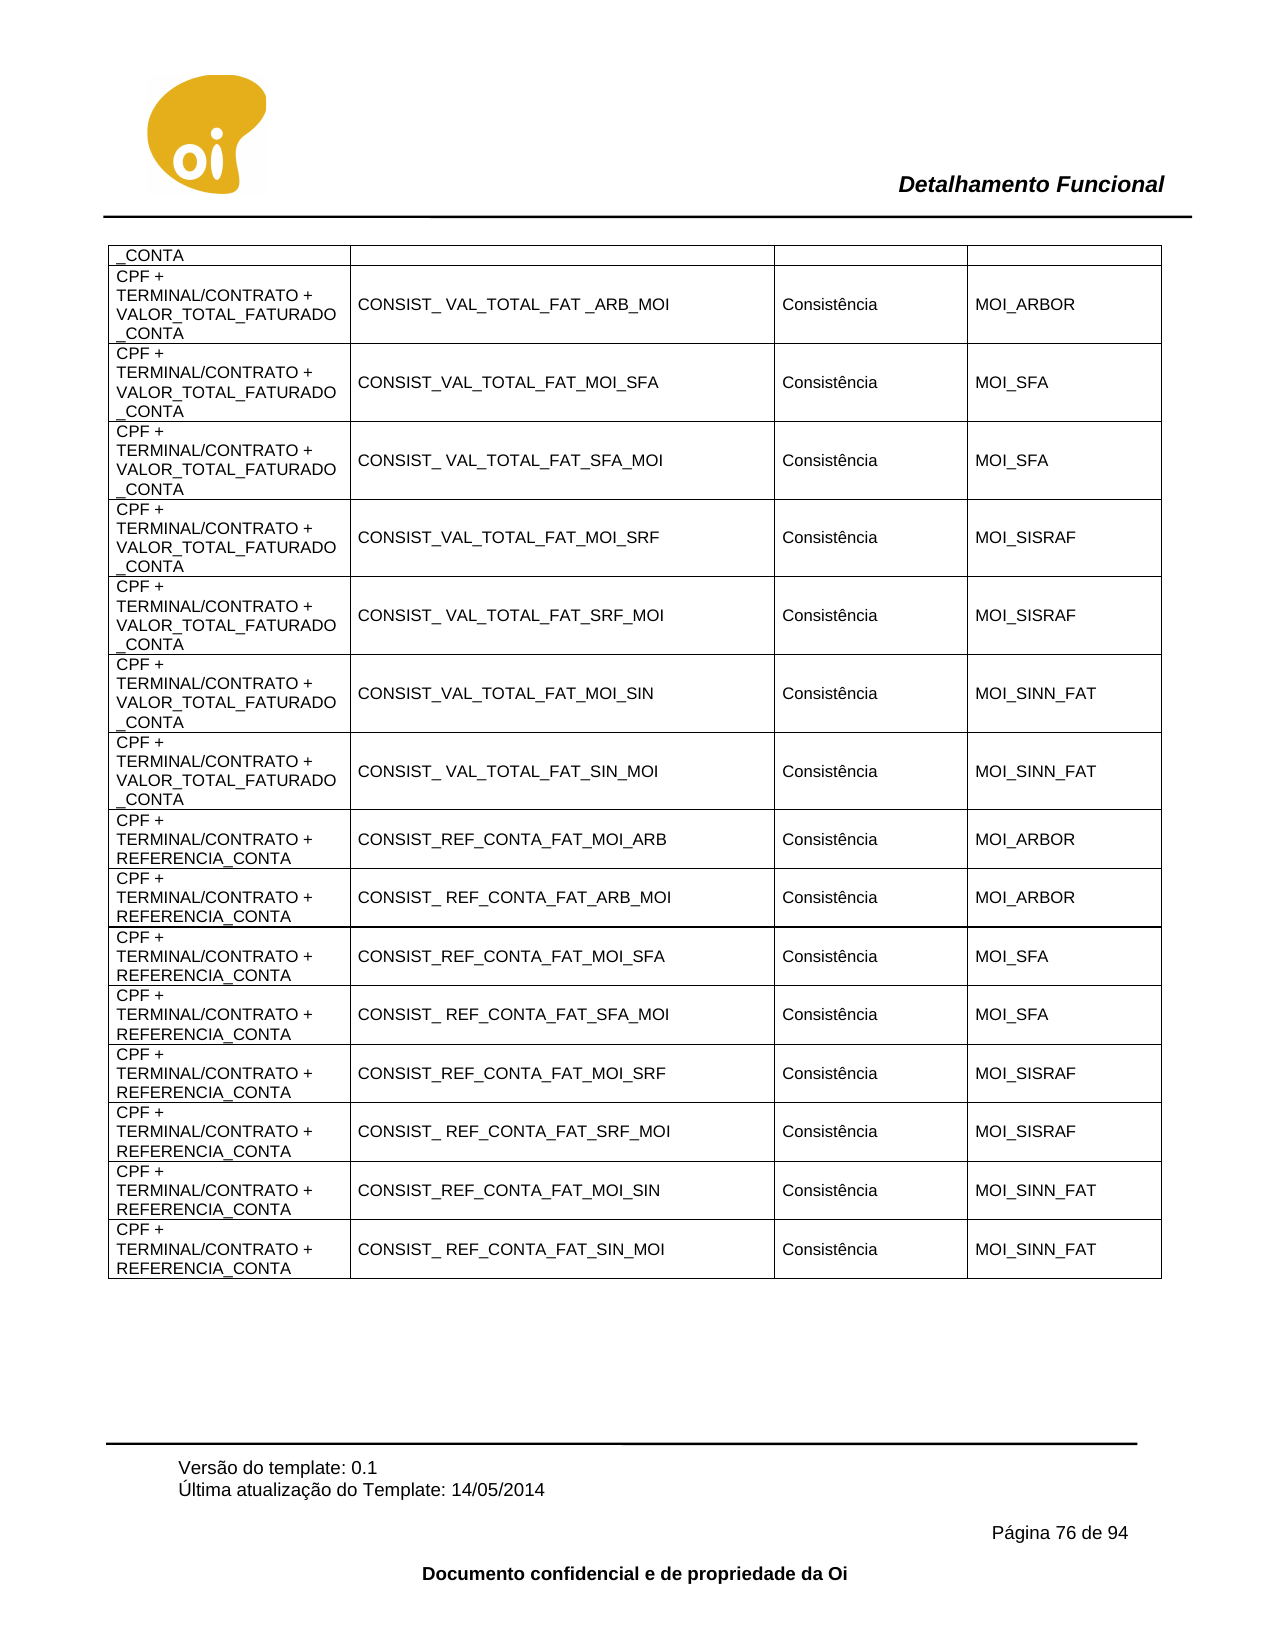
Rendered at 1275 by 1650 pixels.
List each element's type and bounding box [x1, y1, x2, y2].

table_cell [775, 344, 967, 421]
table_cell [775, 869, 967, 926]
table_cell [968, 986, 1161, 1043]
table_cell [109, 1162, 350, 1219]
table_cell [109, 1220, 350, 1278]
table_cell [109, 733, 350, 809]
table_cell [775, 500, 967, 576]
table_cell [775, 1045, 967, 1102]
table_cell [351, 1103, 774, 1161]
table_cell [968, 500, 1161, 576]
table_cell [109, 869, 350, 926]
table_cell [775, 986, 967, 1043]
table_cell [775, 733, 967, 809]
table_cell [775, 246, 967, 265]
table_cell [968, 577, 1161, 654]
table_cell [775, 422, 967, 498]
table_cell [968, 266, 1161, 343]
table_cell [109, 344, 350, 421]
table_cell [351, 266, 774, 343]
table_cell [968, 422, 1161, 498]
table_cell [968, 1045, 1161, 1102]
picture [147, 75, 267, 194]
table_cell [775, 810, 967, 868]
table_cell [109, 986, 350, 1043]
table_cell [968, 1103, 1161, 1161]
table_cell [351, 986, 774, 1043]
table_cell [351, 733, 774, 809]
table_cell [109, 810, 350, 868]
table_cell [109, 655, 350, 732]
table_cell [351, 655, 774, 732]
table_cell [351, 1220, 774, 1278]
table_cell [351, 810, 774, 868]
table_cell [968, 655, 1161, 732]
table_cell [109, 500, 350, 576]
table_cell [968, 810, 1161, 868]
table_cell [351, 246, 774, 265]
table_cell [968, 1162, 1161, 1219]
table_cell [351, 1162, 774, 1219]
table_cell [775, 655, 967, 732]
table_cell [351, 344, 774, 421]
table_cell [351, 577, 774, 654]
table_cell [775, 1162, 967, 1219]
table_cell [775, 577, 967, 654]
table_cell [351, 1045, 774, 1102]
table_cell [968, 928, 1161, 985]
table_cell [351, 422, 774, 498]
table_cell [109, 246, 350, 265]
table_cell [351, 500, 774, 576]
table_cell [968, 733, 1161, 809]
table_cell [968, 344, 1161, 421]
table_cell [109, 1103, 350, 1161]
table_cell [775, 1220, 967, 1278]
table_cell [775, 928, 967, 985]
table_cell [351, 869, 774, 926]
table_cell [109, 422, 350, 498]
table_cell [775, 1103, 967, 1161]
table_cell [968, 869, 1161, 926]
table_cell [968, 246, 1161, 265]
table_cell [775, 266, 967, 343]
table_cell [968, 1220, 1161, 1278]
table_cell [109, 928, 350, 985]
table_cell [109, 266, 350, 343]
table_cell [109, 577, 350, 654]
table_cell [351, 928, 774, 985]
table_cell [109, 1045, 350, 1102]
